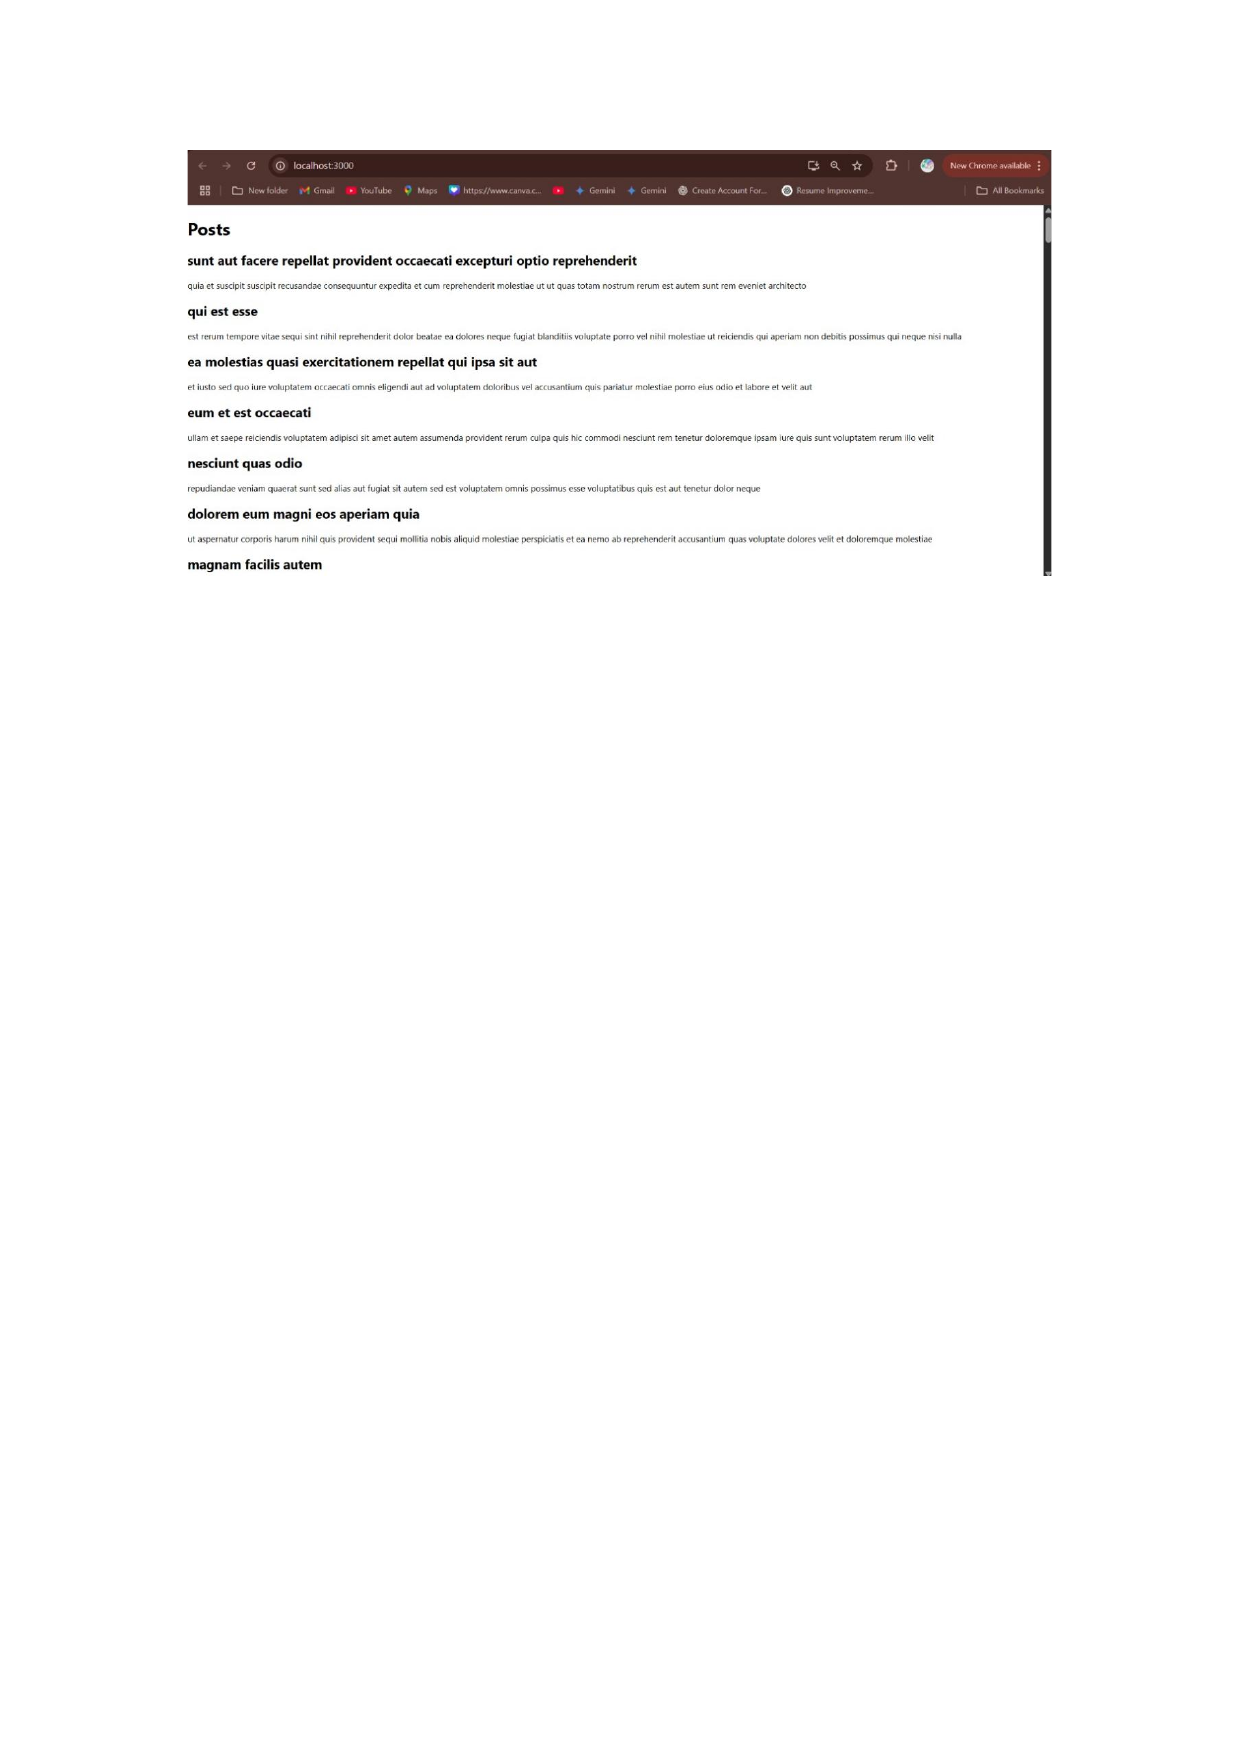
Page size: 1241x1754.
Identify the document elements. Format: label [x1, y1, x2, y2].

picture [187, 150, 1052, 576]
